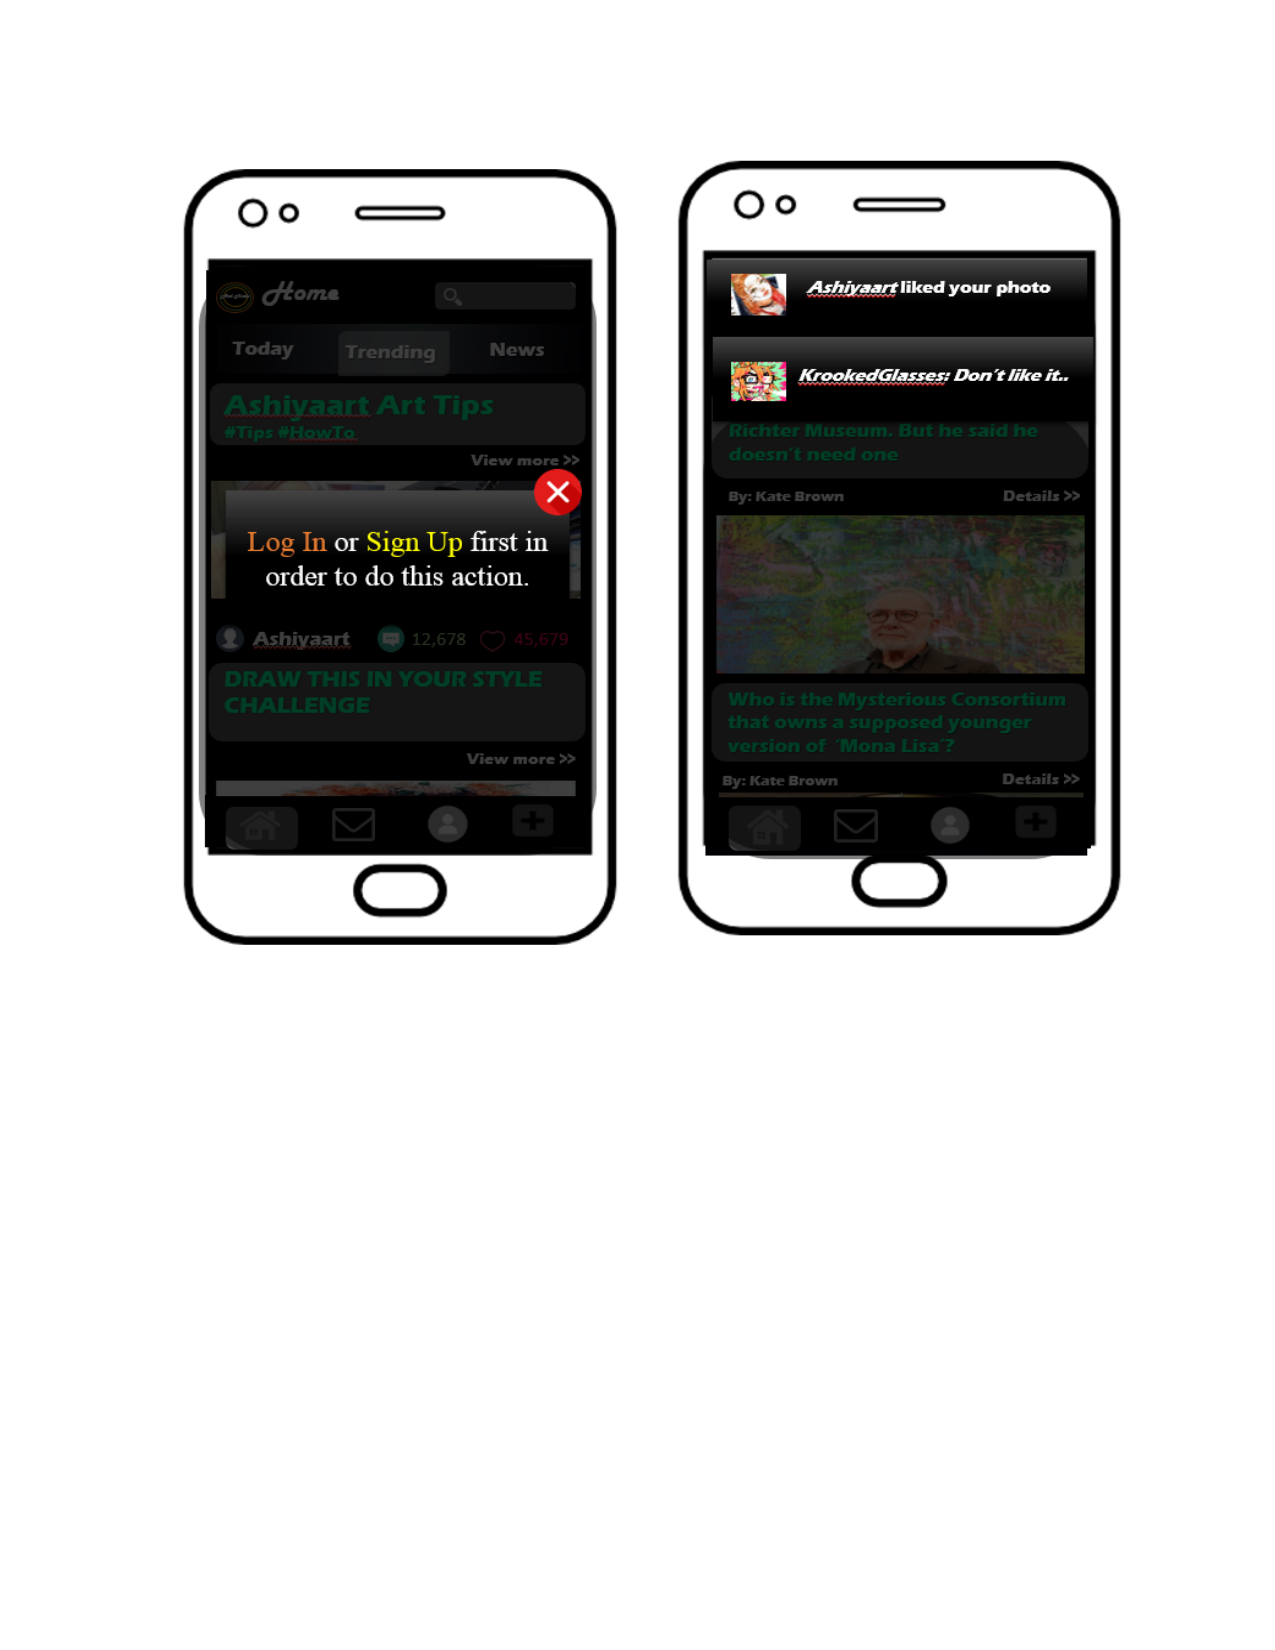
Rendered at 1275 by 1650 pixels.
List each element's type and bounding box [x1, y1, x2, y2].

picture [150, 150, 1173, 958]
